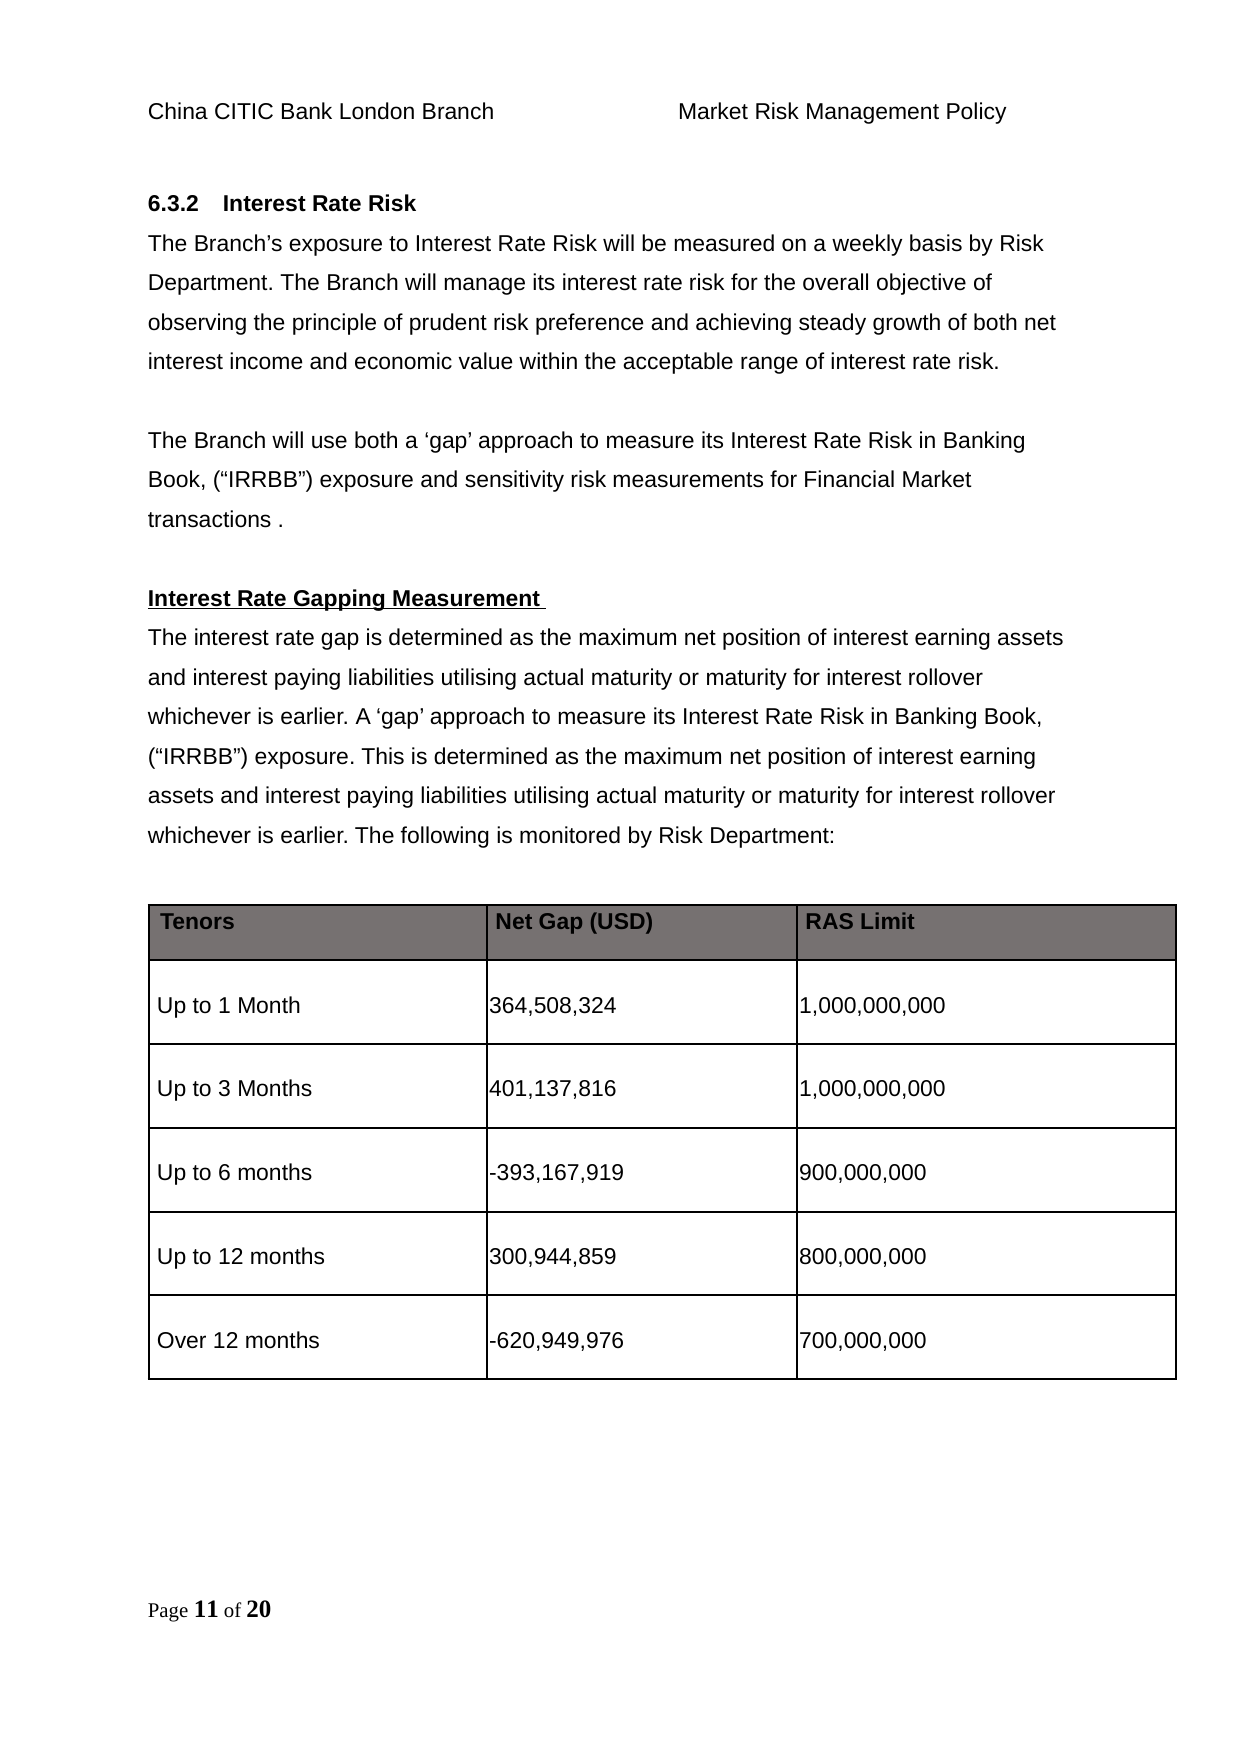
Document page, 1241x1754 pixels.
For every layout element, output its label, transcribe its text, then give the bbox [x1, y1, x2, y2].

table_cell Up to 3 Months [150, 1045, 486, 1127]
table_header RAS Limit [798, 906, 1175, 959]
table_cell Up to 12 months [150, 1213, 486, 1294]
table_cell -620,949,976 [488, 1296, 796, 1378]
text The interest rate gap is determined as the maximum net position of interest earning assets and interest paying liabilities utilising actual maturity or maturity for interest rollover whichever is earlier. A ‘gap’ approach to measure its Interest Rate Risk in Banking Book, (“IRRBB”) exposure. This is determined as the maximum net position of interest earning assets and interest paying liabilities utilising actual maturity or maturity for interest rollover whichever is earlier. The following is monitored by Risk Department: [148, 624, 1066, 848]
table_cell 300,944,859 [488, 1213, 796, 1294]
table_cell -393,167,919 [488, 1129, 796, 1211]
table_cell 800,000,000 [798, 1213, 1175, 1294]
table_cell 364,508,324 [488, 961, 796, 1043]
table_cell 401,137,816 [488, 1045, 796, 1127]
text The Branch will use both a ‘gap’ approach to measure its Interest Rate Risk in Banking Book, (“IRRBB”) exposure and sensitivity risk measurements for Financial Market transactions . [148, 427, 1066, 532]
table_cell Up to 6 months [150, 1129, 486, 1211]
table_cell 700,000,000 [798, 1296, 1175, 1378]
text Interest Rate Gapping Measurement [148, 585, 1066, 611]
table_cell Over 12 months [150, 1296, 486, 1378]
table_cell 1,000,000,000 [798, 1045, 1175, 1127]
text The Branch’s exposure to Interest Rate Risk will be measured on a weekly basis by Risk Department. The Branch will manage its interest rate risk for the overall objective of observing the principle of prudent risk preference and achieving steady growth of both net interest income and economic value within the acceptable range of interest rate risk. [148, 229, 1066, 374]
table_header Net Gap (USD) [488, 906, 796, 959]
subtitle Interest Rate Risk [148, 190, 1066, 216]
table_header Tenors [150, 906, 486, 959]
table_cell 1,000,000,000 [798, 961, 1175, 1043]
table_cell 900,000,000 [798, 1129, 1175, 1211]
table_cell Up to 1 Month [150, 961, 486, 1043]
